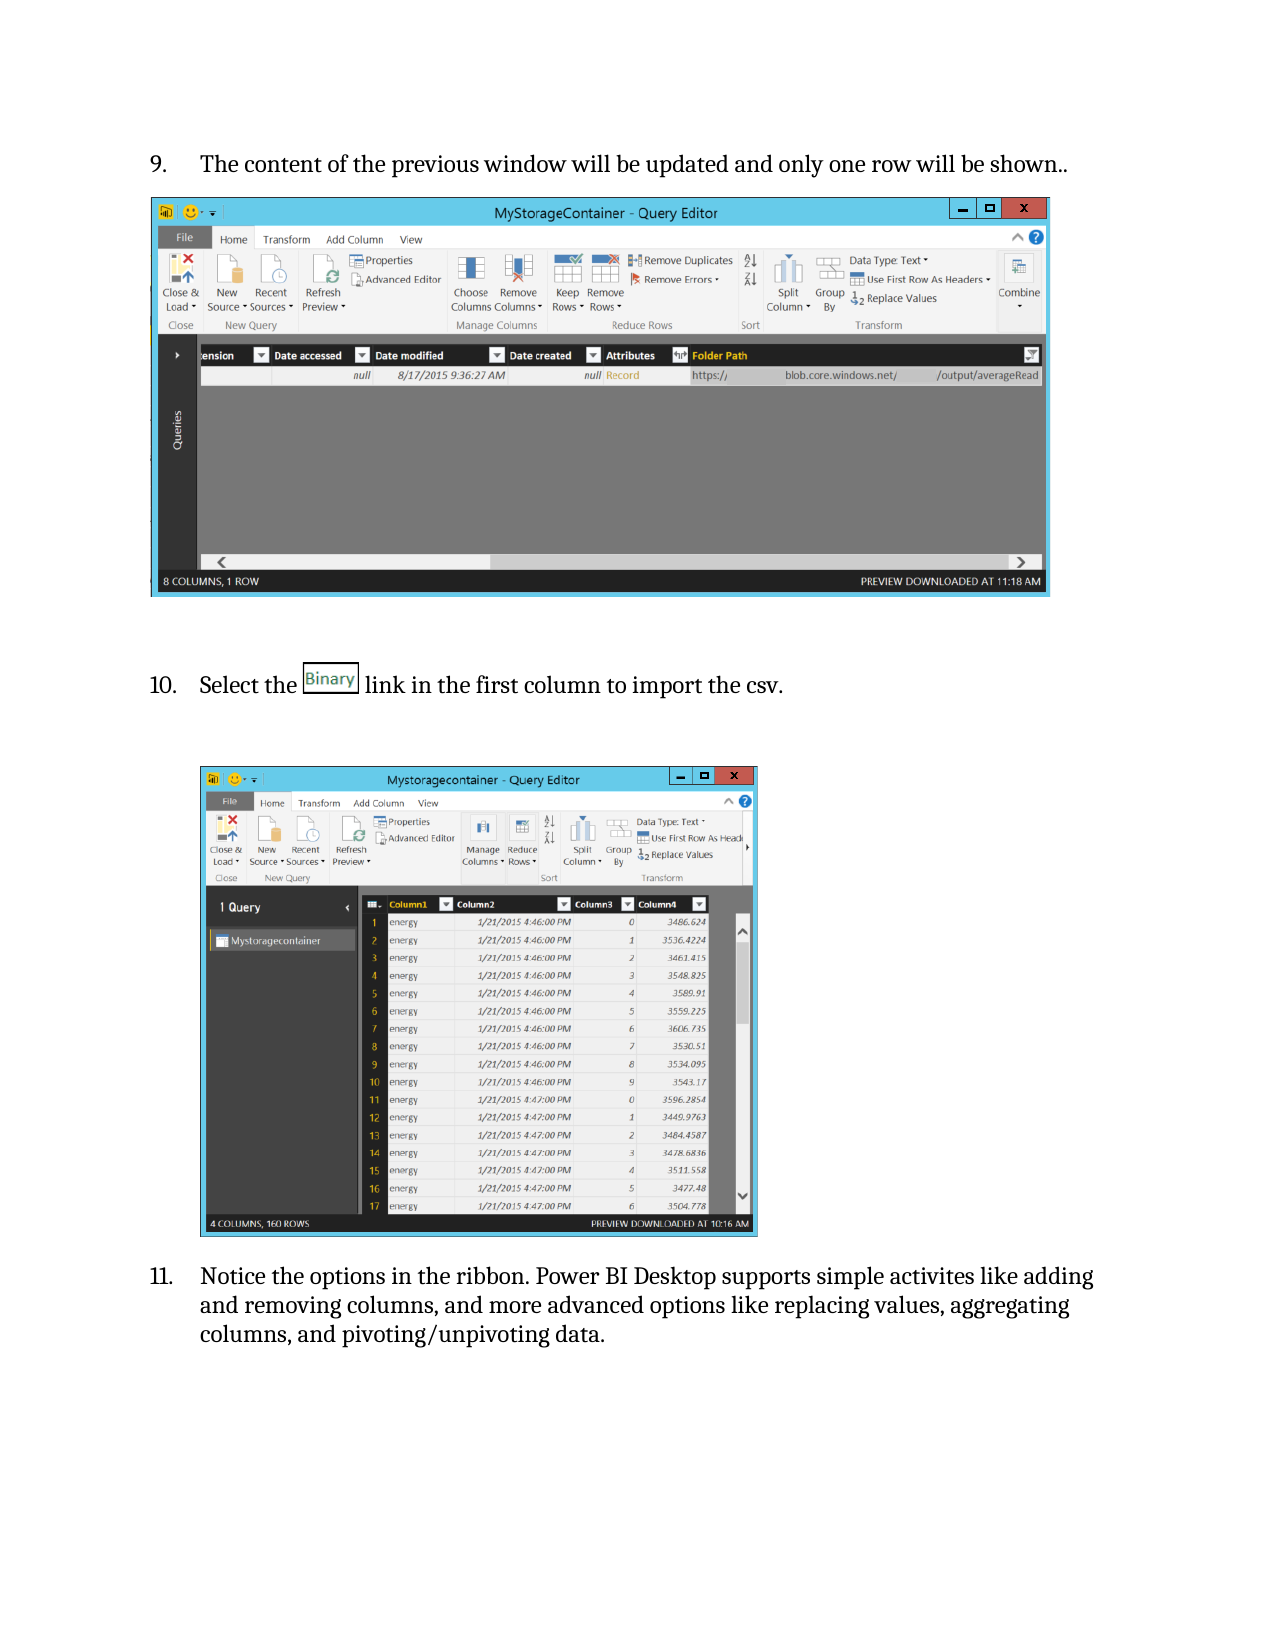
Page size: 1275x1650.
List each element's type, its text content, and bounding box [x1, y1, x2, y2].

picture [200, 766, 758, 1237]
list Notice the options in the ribbon. Power BI Desktop supports simple activites like adding and removing columns, and more advanced options like replacing values, aggregating columns, and pivoting/unpivoting data. [150, 1262, 1125, 1348]
list The content of the previous window will be updated and only one row will be shown.. [150, 150, 1125, 179]
picture [150, 197, 1050, 597]
list Select the link in the first column to import the csv. [150, 662, 1125, 700]
picture [302, 662, 359, 694]
